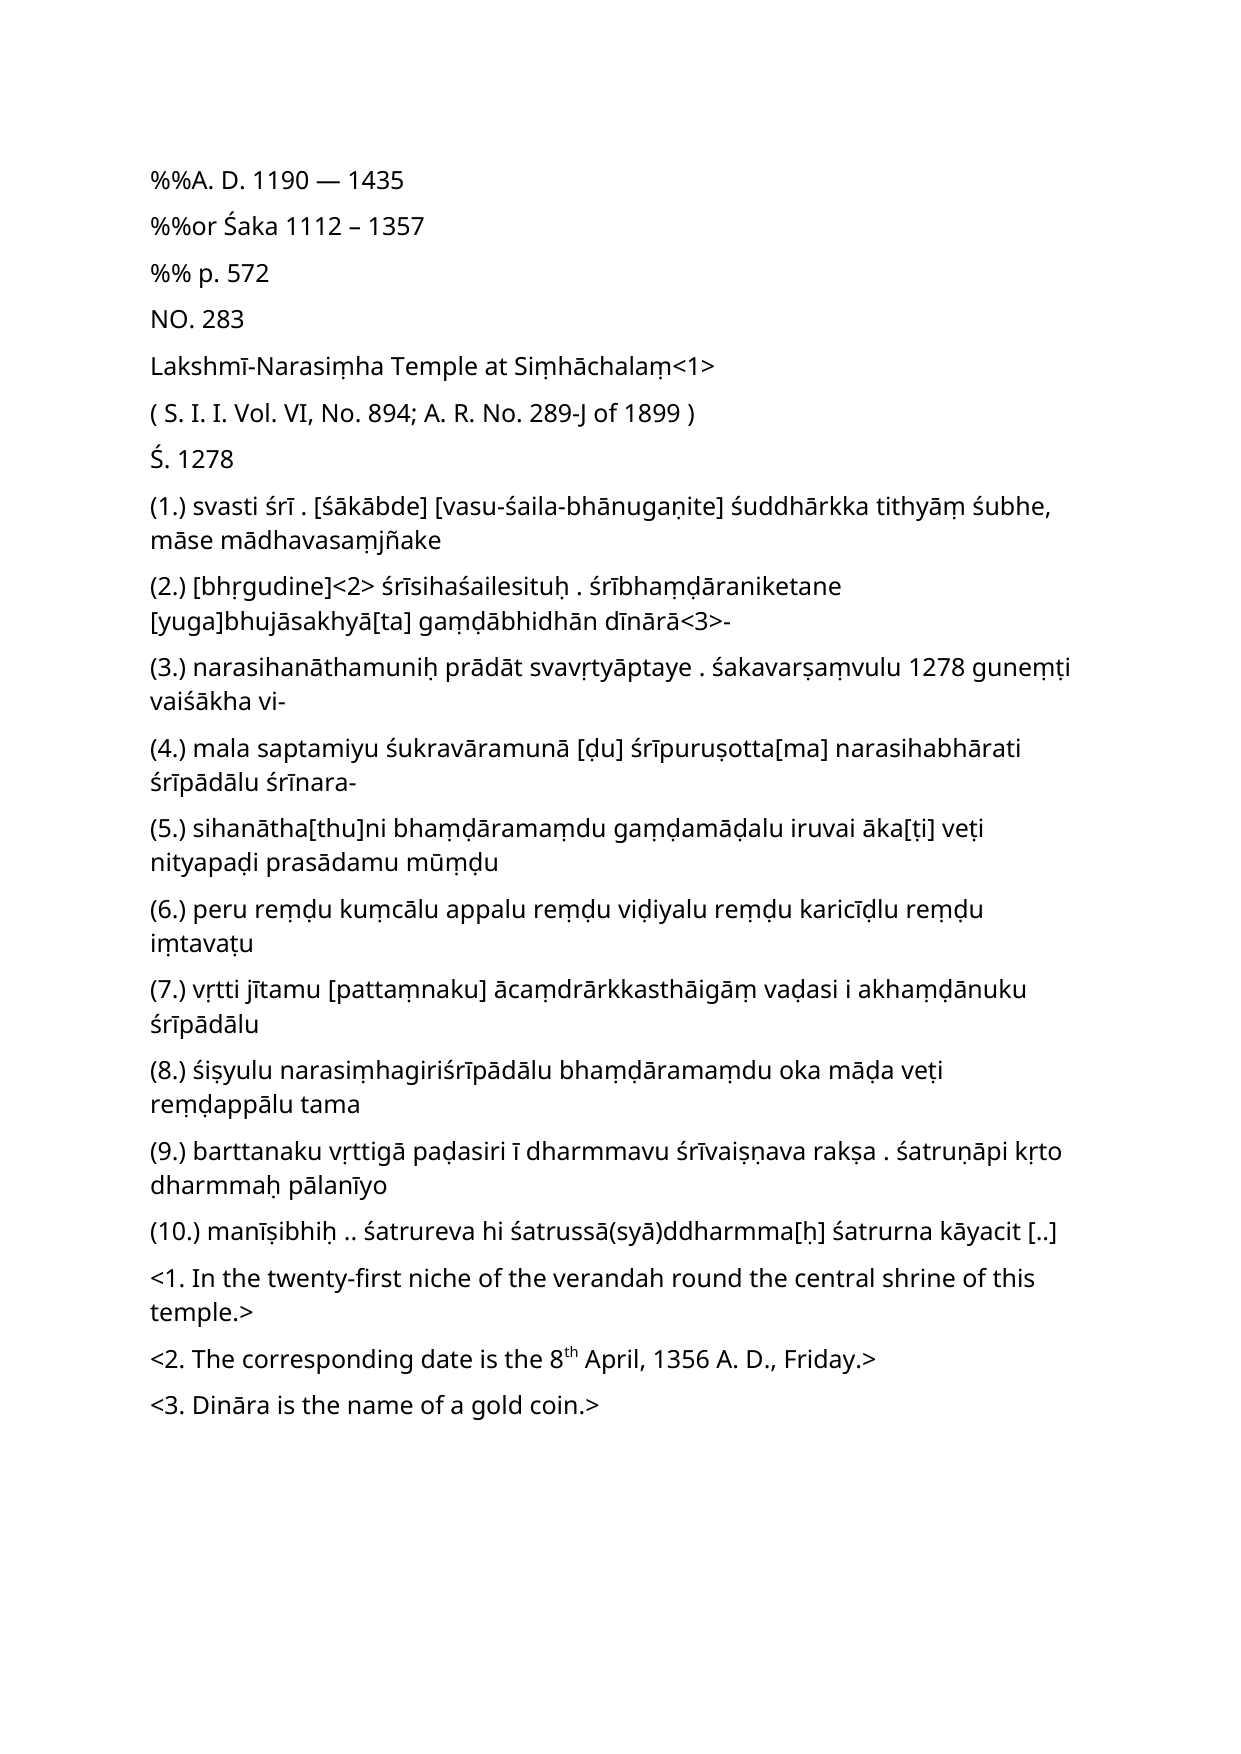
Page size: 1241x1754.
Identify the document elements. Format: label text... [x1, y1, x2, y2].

text (5.) sihanātha[thu]ni bhaṃḍāramaṃdu gaṃḍamāḍalu iruvai āka[ṭi] veṭi nityapaḍi prasādamu mūṃḍu [150, 811, 1090, 879]
text %%or Śaka 1112 – 1357 [150, 209, 1090, 243]
text <3. Dināra is the name of a gold coin.> [150, 1388, 1090, 1422]
text (8.) śiṣyulu narasiṃhagiriśrīpādālu bhaṃḍāramaṃdu oka māḍa veṭi reṃḍappālu tama [150, 1053, 1090, 1121]
text (3.) narasihanāthamuniḥ prādāt svavṛtyāptaye . śakavarṣaṃvulu 1278 guneṃṭi vaiśākha vi- [150, 650, 1090, 718]
text <2. The corresponding date is the 8th April, 1356 A. D., Friday.> [150, 1341, 1090, 1375]
text (6.) peru reṃḍu kuṃcālu appalu reṃḍu viḍiyalu reṃḍu karicīḍlu reṃḍu iṃtavaṭu [150, 892, 1090, 960]
text ( S. I. I. Vol. VI, No. 894; A. R. No. 289-J of 1899 ) [150, 395, 1090, 429]
text (1.) svasti śrī . [śākābde] [vasu-śaila-bhānugaṇite] śuddhārkka tithyāṃ śubhe, māse mādhavasaṃjñake [150, 488, 1090, 557]
text %% p. 572 [150, 256, 1090, 290]
text Ś. 1278 [150, 442, 1090, 476]
text (7.) vṛtti jītamu [pattaṃnaku] ācaṃdrārkkasthāigāṃ vaḍasi i akhaṃḍānuku śrīpādālu [150, 972, 1090, 1040]
text (2.) [bhṛgudine]<2> śrīsihaśailesituḥ . śrībhaṃḍāraniketane [yuga]bhujāsakhyā[ta] gaṃḍābhidhān dīnārā<3>- [150, 569, 1090, 637]
text Lakshmī-Narasiṃha Temple at Siṃhāchalaṃ<1> [150, 349, 1090, 383]
text (9.) barttanaku vṛttigā paḍasiri ī dharmmavu śrīvaiṣṇava rakṣa . śatruṇāpi kṛto dharmmaḥ pālanīyo [150, 1133, 1090, 1202]
text (4.) mala saptamiyu śukravāramunā [ḍu] śrīpuruṣotta[ma] narasihabhārati śrīpādālu śrīnara- [150, 730, 1090, 798]
text %%A. D. 1190 ― 1435 [150, 162, 1090, 197]
text (10.) manīṣibhiḥ .. śatrureva hi śatrussā(syā)ddharmma[ḥ] śatrurna kāyacit [..] [150, 1214, 1090, 1248]
text NO. 283 [150, 302, 1090, 336]
text <1. In the twenty-first niche of the verandah round the central shrine of this temple.> [150, 1261, 1090, 1329]
